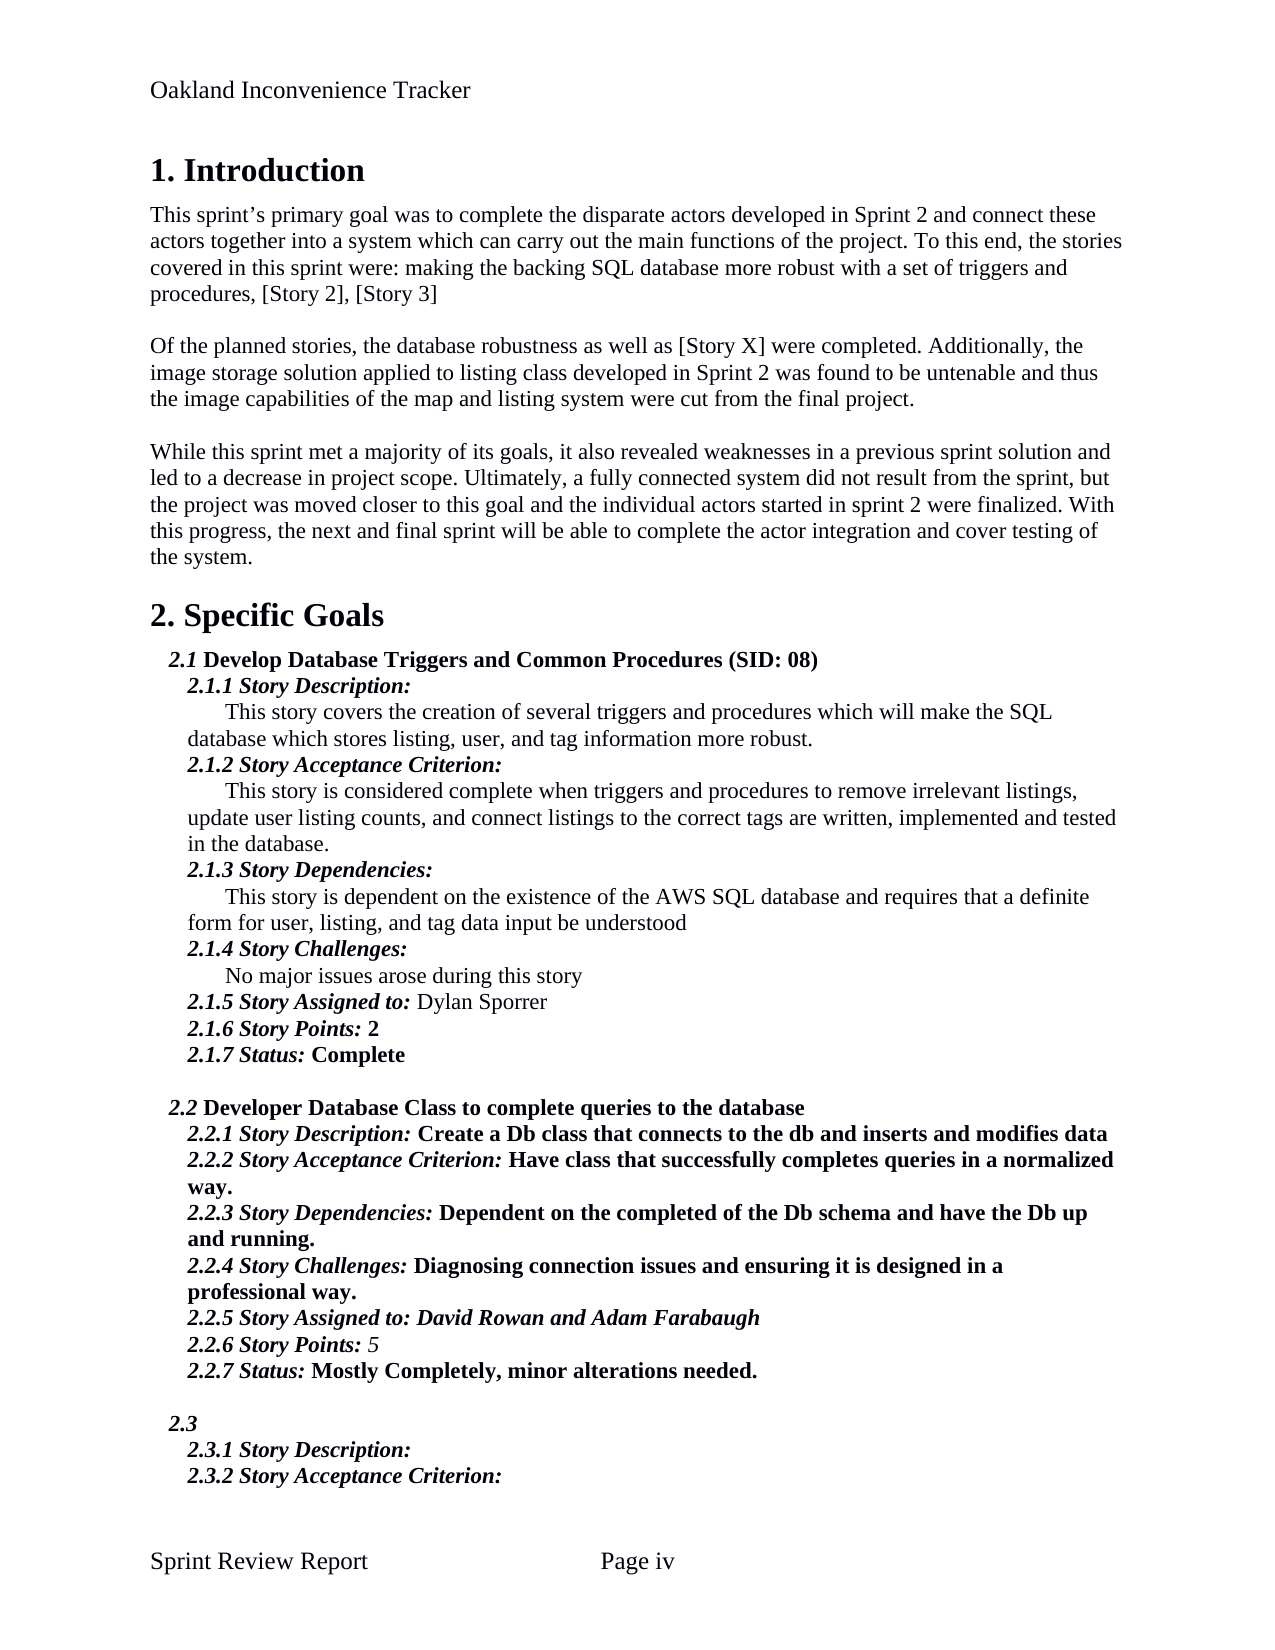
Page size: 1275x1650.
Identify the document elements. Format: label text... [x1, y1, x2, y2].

subtitle 1. Introduction [150, 150, 1125, 188]
text 2.1.7 Status: Complete [187, 1041, 1125, 1067]
text 2.1.5 Story Assigned to: Dylan Sporrer [187, 988, 1125, 1014]
text 2.3.2 Story Acceptance Criterion: [187, 1463, 1125, 1489]
text 2.1.4 Story Challenges: [187, 936, 1125, 962]
text Of the planned stories, the database robustness as well as [Story X] were completed. Additionally, the image storage solution applied to listing class developed in Sprint 2 was found to be untenable and thus the image capabilities of the map and listing system were cut from the final project. [150, 333, 1125, 412]
text 2.2.1 Story Description: Create a Db class that connects to the db and inserts and modifies data [187, 1120, 1125, 1146]
text 2.1 Develop Database Triggers and Common Procedures (SID: 08) [169, 646, 1125, 672]
text 2.1.6 Story Points: 2 [187, 1014, 1125, 1041]
text This story covers the creation of several triggers and procedures which will make the SQL database which stores listing, user, and tag information more robust. [187, 698, 1125, 751]
text This story is considered complete when triggers and procedures to remove irrelevant listings, update user listing counts, and connect listings to the correct tags are written, implemented and tested in the database. [187, 777, 1125, 856]
text 2.3.1 Story Description: [187, 1436, 1125, 1463]
text This sprint’s primary goal was to complete the disparate actors developed in Sprint 2 and connect these actors together into a system which can carry out the main functions of the project. To this end, the stories covered in this sprint were: making the backing SQL database more robust with a set of triggers and procedures, [Story 2], [Story 3] [150, 201, 1125, 306]
text 2.2.5 Story Assigned to: David Rowan and Adam Farabaugh [187, 1304, 1125, 1331]
text No major issues arose during this story [187, 962, 1125, 988]
text 2.2.2 Story Acceptance Criterion: Have class that successfully completes queries in a normalized way. [187, 1146, 1125, 1199]
text 2.1.1 Story Description: [187, 672, 1125, 698]
text 2.1.2 Story Acceptance Criterion: [187, 751, 1125, 777]
text 2.1.3 Story Dependencies: [187, 856, 1125, 883]
subtitle 2. Specific Goals [150, 595, 1125, 633]
text 2.2 Developer Database Class to complete queries to the database [169, 1094, 1125, 1120]
text 2.2.6 Story Points: 5 [187, 1331, 1125, 1357]
text This story is dependent on the existence of the AWS SQL database and requires that a definite form for user, listing, and tag data input be understood [187, 883, 1125, 936]
text 2.2.7 Status: Mostly Completely, minor alterations needed. [187, 1357, 1125, 1383]
text 2.3 [169, 1410, 1125, 1436]
text 2.2.4 Story Challenges: Diagnosing connection issues and ensuring it is designed in a professional way. [187, 1252, 1125, 1304]
text 2.2.3 Story Dependencies: Dependent on the completed of the Db schema and have the Db up and running. [187, 1199, 1125, 1252]
text While this sprint met a majority of its goals, it also revealed weaknesses in a previous sprint solution and led to a decrease in project scope. Ultimately, a fully connected system did not result from the sprint, but the project was moved closer to this goal and the individual actors started in sprint 2 were finalized. With this progress, the next and final sprint will be able to complete the actor integration and cover testing of the system. [150, 438, 1125, 570]
